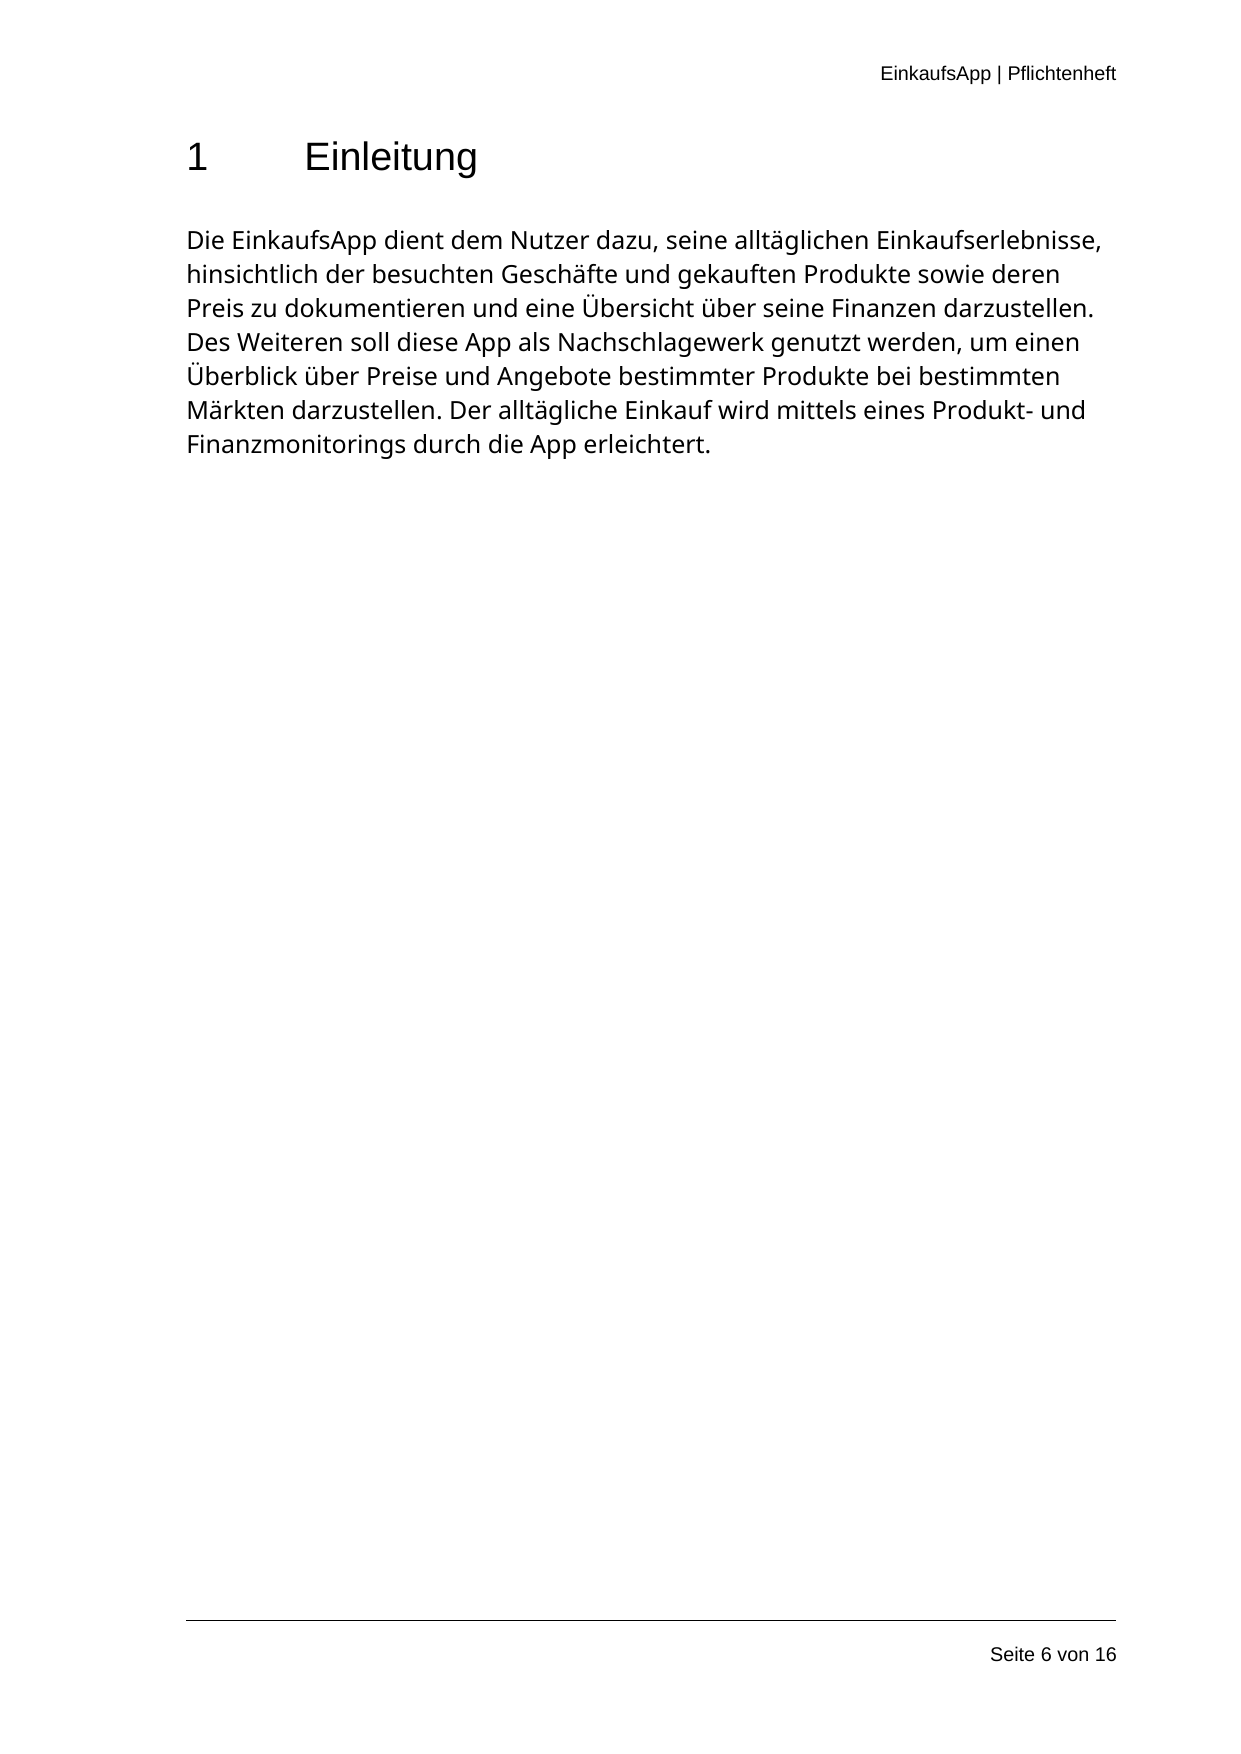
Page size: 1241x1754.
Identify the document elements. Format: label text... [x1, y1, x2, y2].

subtitle Einleitung [186, 136, 1116, 179]
text Die EinkaufsApp dient dem Nutzer dazu, seine alltäglichen Einkaufserlebnisse, hinsichtlich der besuchten Geschäfte und gekauften Produkte sowie deren Preis zu dokumentieren und eine Übersicht über seine Finanzen darzustellen. Des Weiteren soll diese App als Nachschlagewerk genutzt werden, um einen Überblick über Preise und Angebote bestimmter Produkte bei bestimmten Märkten darzustellen. Der alltägliche Einkauf wird mittels eines Produkt- und Finanzmonitorings durch die App erleichtert. [186, 222, 1116, 461]
